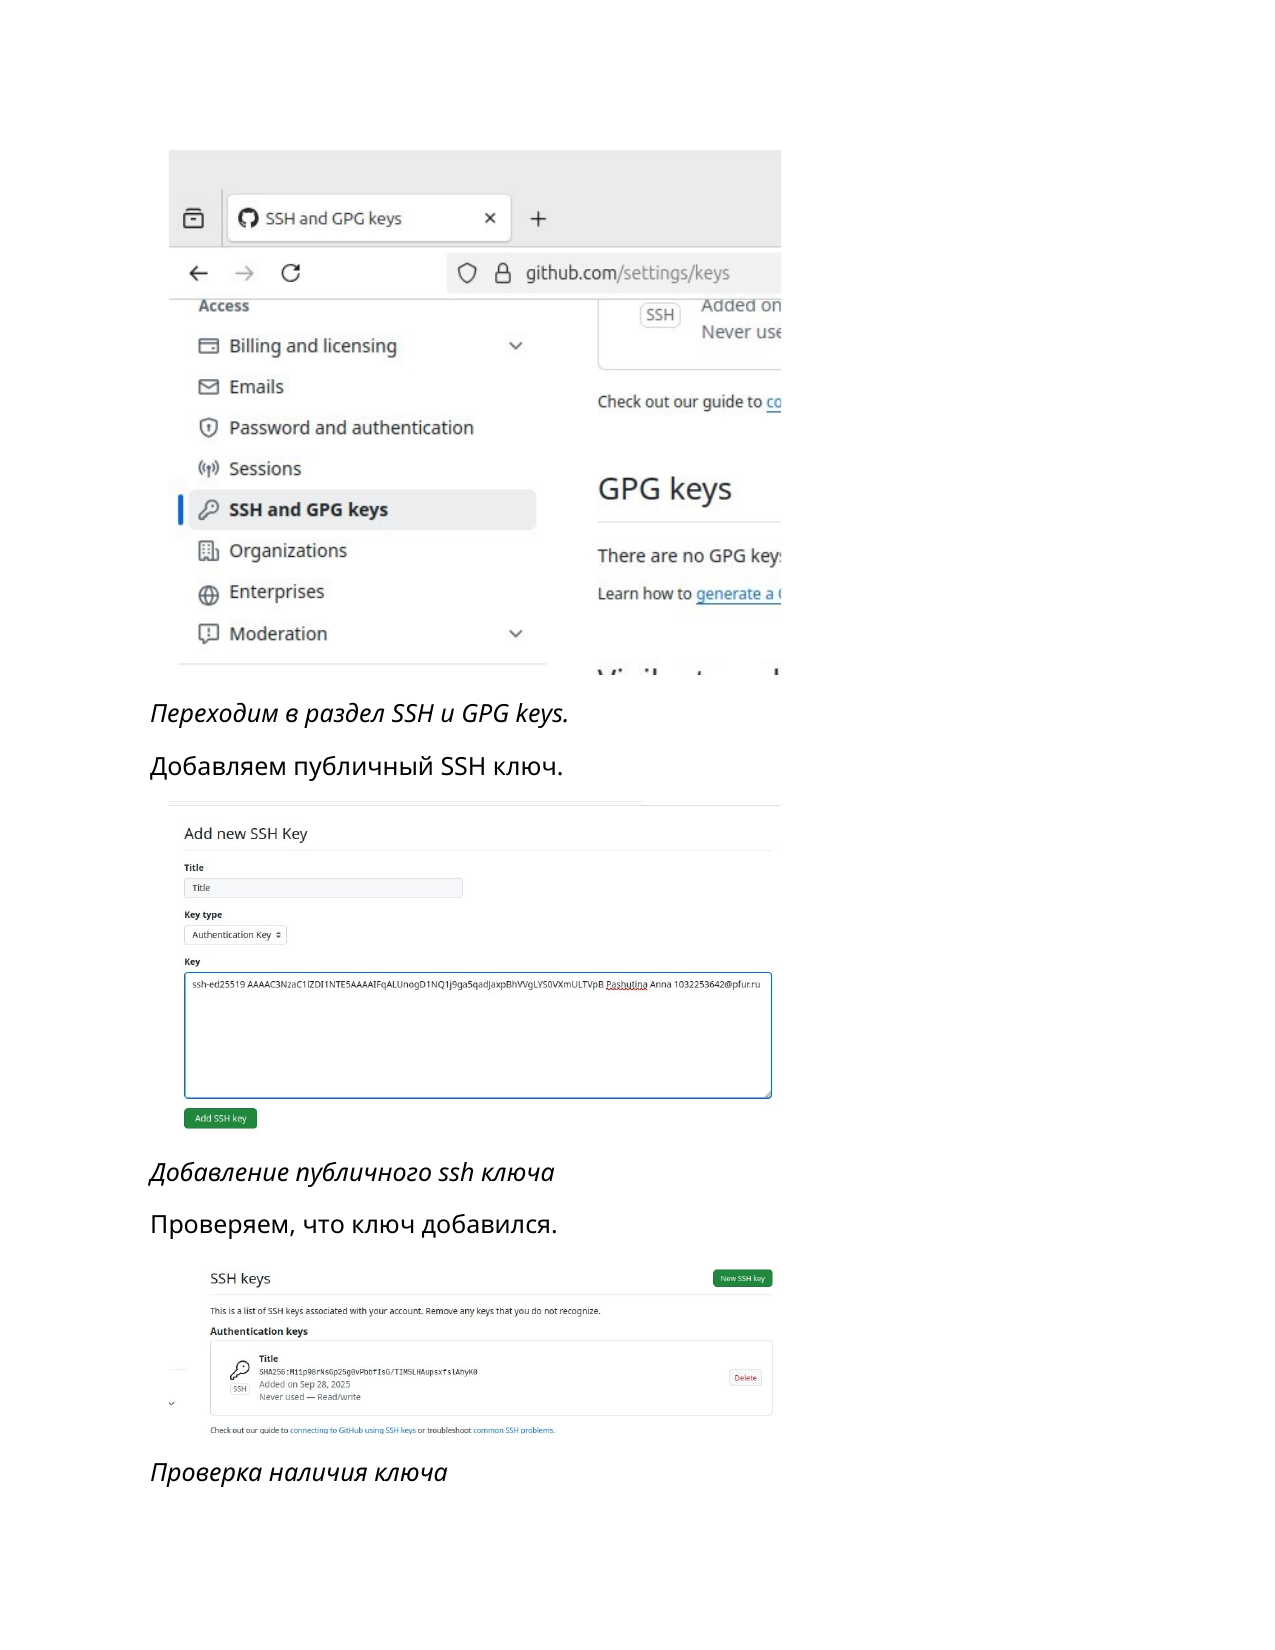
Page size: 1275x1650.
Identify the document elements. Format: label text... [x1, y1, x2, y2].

text Проверка наличия ключа [150, 1454, 1125, 1488]
picture [168, 1260, 782, 1434]
text Проверяем, что ключ добавился. [150, 1207, 1125, 1241]
text Переходим в раздел SSH и GPG keys. [150, 695, 1125, 729]
picture [168, 150, 782, 675]
picture [168, 801, 782, 1134]
text Добавление публичного ssh ключа [150, 1154, 1125, 1188]
text Добавляем публичный SSH ключ. [150, 748, 1125, 782]
